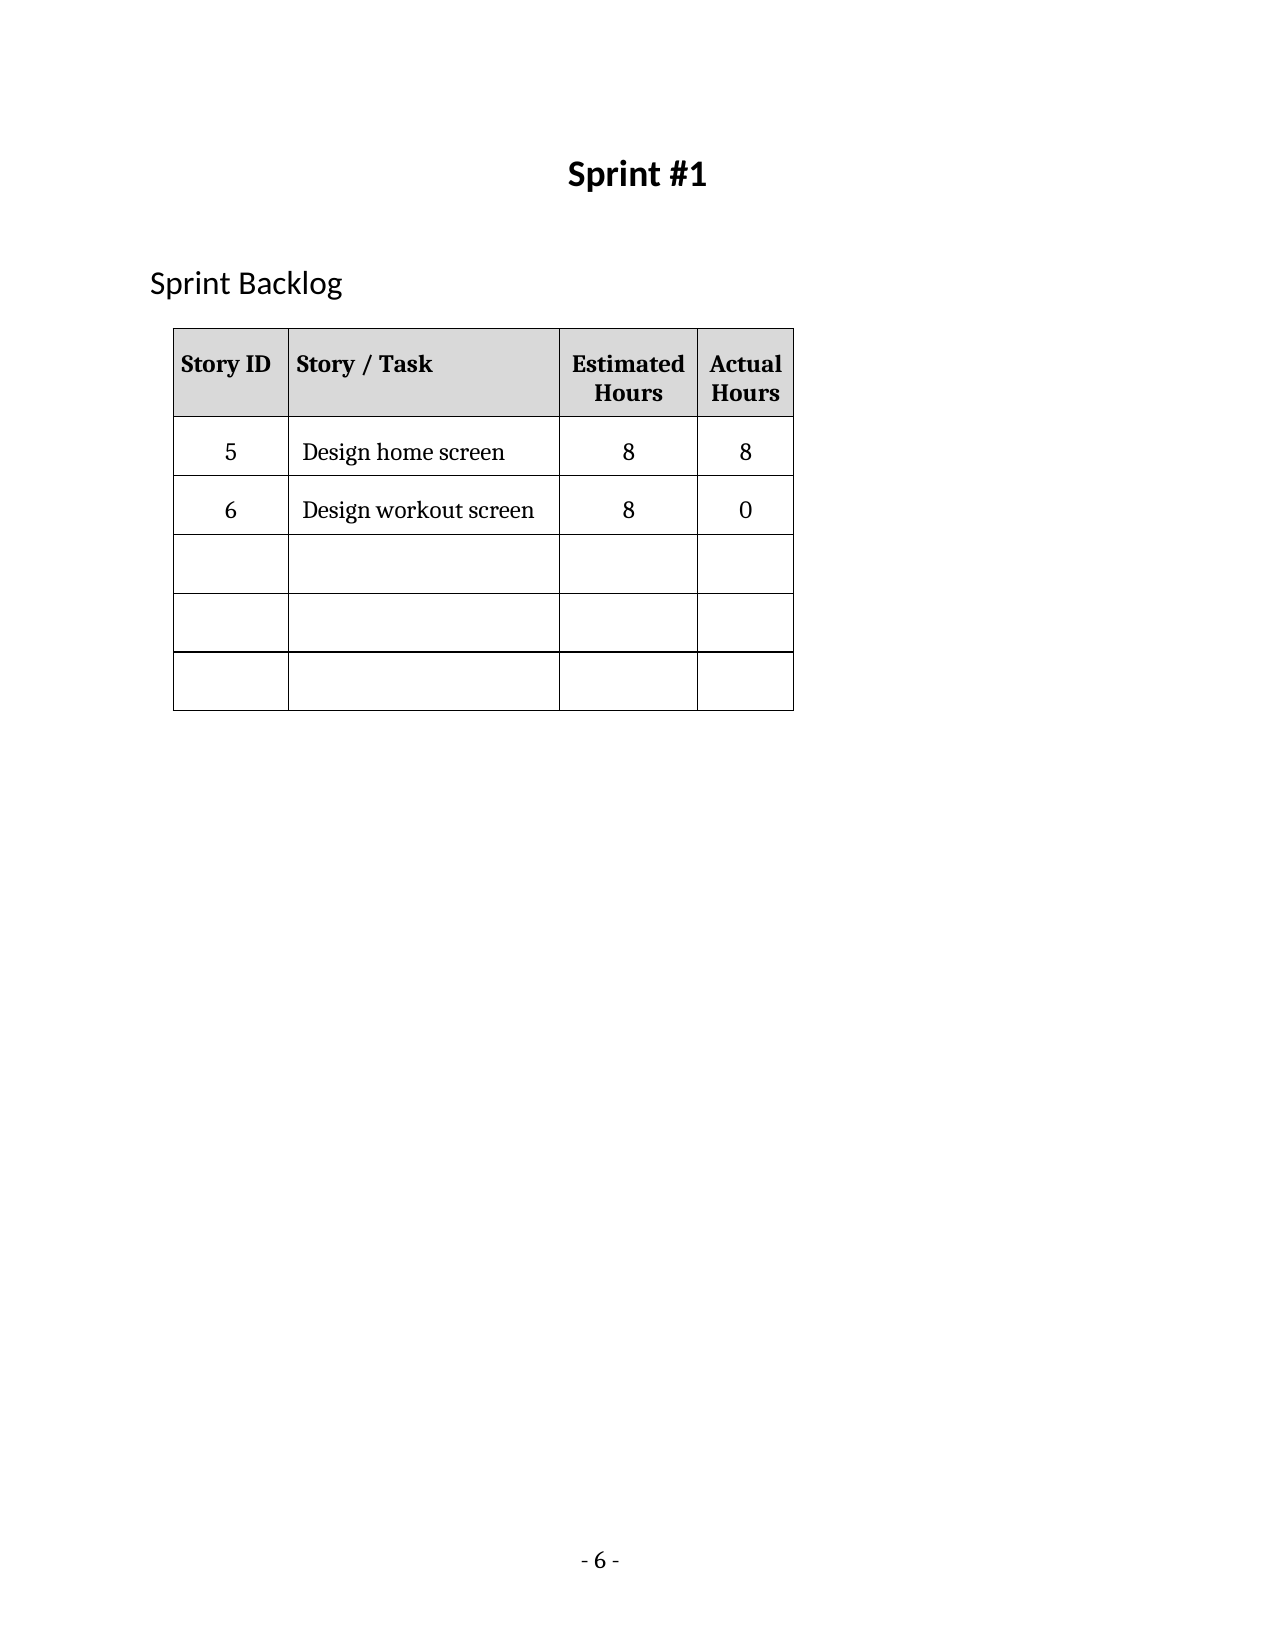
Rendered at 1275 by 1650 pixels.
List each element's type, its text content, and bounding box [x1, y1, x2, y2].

table_cell 0 [698, 476, 793, 533]
table_cell 8 [560, 417, 697, 474]
table_cell [174, 653, 288, 710]
table_cell Design home screen [289, 417, 559, 474]
table_header Story / Task [289, 329, 559, 416]
table_cell [698, 653, 793, 710]
table_cell [560, 653, 697, 710]
table_cell [560, 535, 697, 592]
table_cell 6 [174, 476, 288, 533]
table_cell Design workout screen [289, 476, 559, 533]
table_cell [698, 594, 793, 651]
text Sprint Backlog [150, 262, 1125, 303]
table_header Estimated Hours [560, 329, 697, 416]
table_cell 8 [560, 476, 697, 533]
table_header Story ID [174, 329, 288, 416]
table_cell [560, 594, 697, 651]
table_cell [289, 594, 559, 651]
table_cell [174, 594, 288, 651]
table_cell [289, 535, 559, 592]
table_cell [698, 535, 793, 592]
table_cell [174, 535, 288, 592]
subtitle Sprint #1 [150, 150, 1125, 196]
table_cell 5 [174, 417, 288, 474]
table_cell 8 [698, 417, 793, 474]
table_header Actual Hours [698, 329, 793, 416]
table_cell [289, 653, 559, 710]
